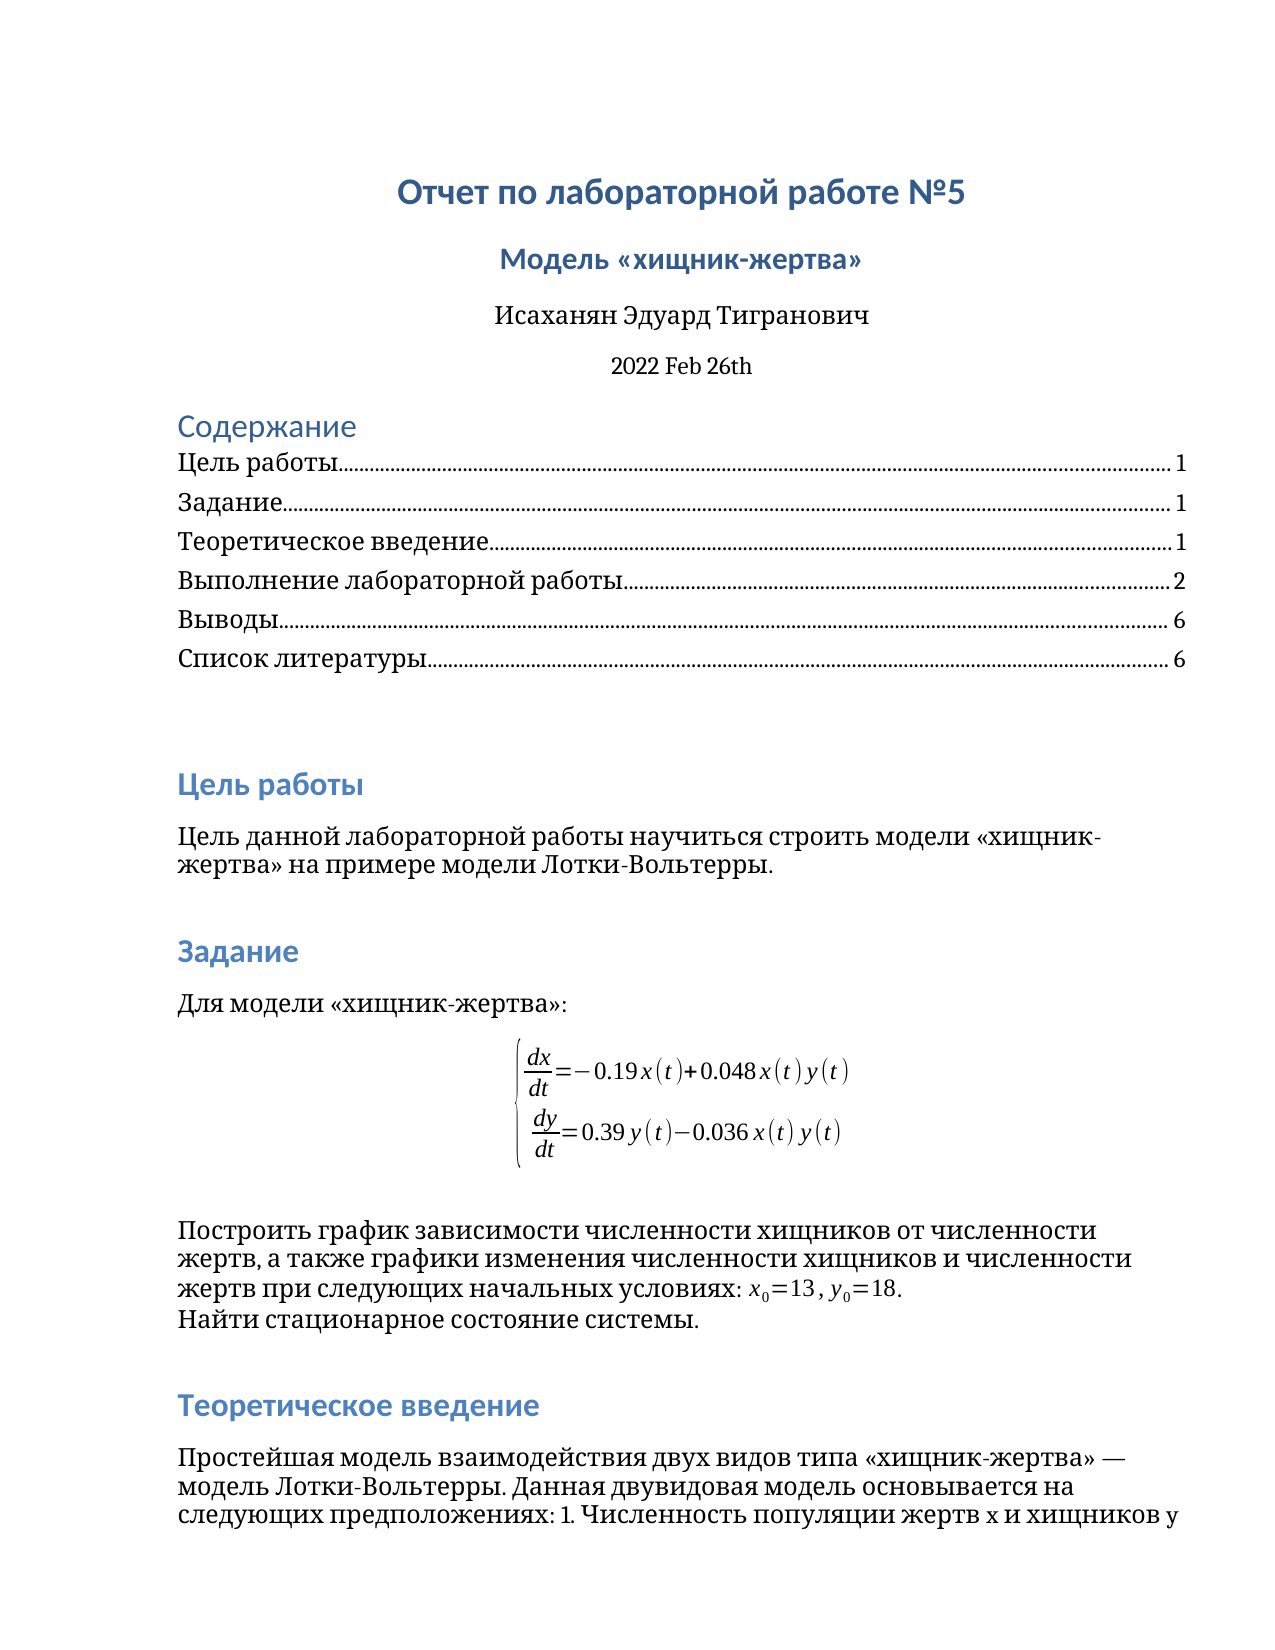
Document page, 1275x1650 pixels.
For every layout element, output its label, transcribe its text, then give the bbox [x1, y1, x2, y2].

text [177, 1444, 1186, 1530]
subtitle Цель работы [177, 763, 1186, 804]
title Отчет по лабораторной работе №5 [177, 168, 1186, 214]
subtitle Задание [177, 930, 1186, 971]
text Исаханян Эдуард Тигранович [177, 302, 1186, 331]
text Цель данной лабораторной работы научиться строить модели «хищник-жертва» на примере модели Лотки-Вольтерры. [177, 823, 1186, 880]
text Построить график зависимости численности хищников от численности жертв, а также графики изменения численности хищников и численности жертв при следующих начальных условиях: . Найти стационарное состояние системы. [177, 1188, 1186, 1334]
subtitle Модель «хищник-жертва» [177, 239, 1186, 277]
text 2022 Feb 26th [177, 352, 1186, 380]
text Для модели «хищник-жертва»: [177, 989, 1186, 1018]
subtitle Теоретическое введение [177, 1384, 1186, 1425]
